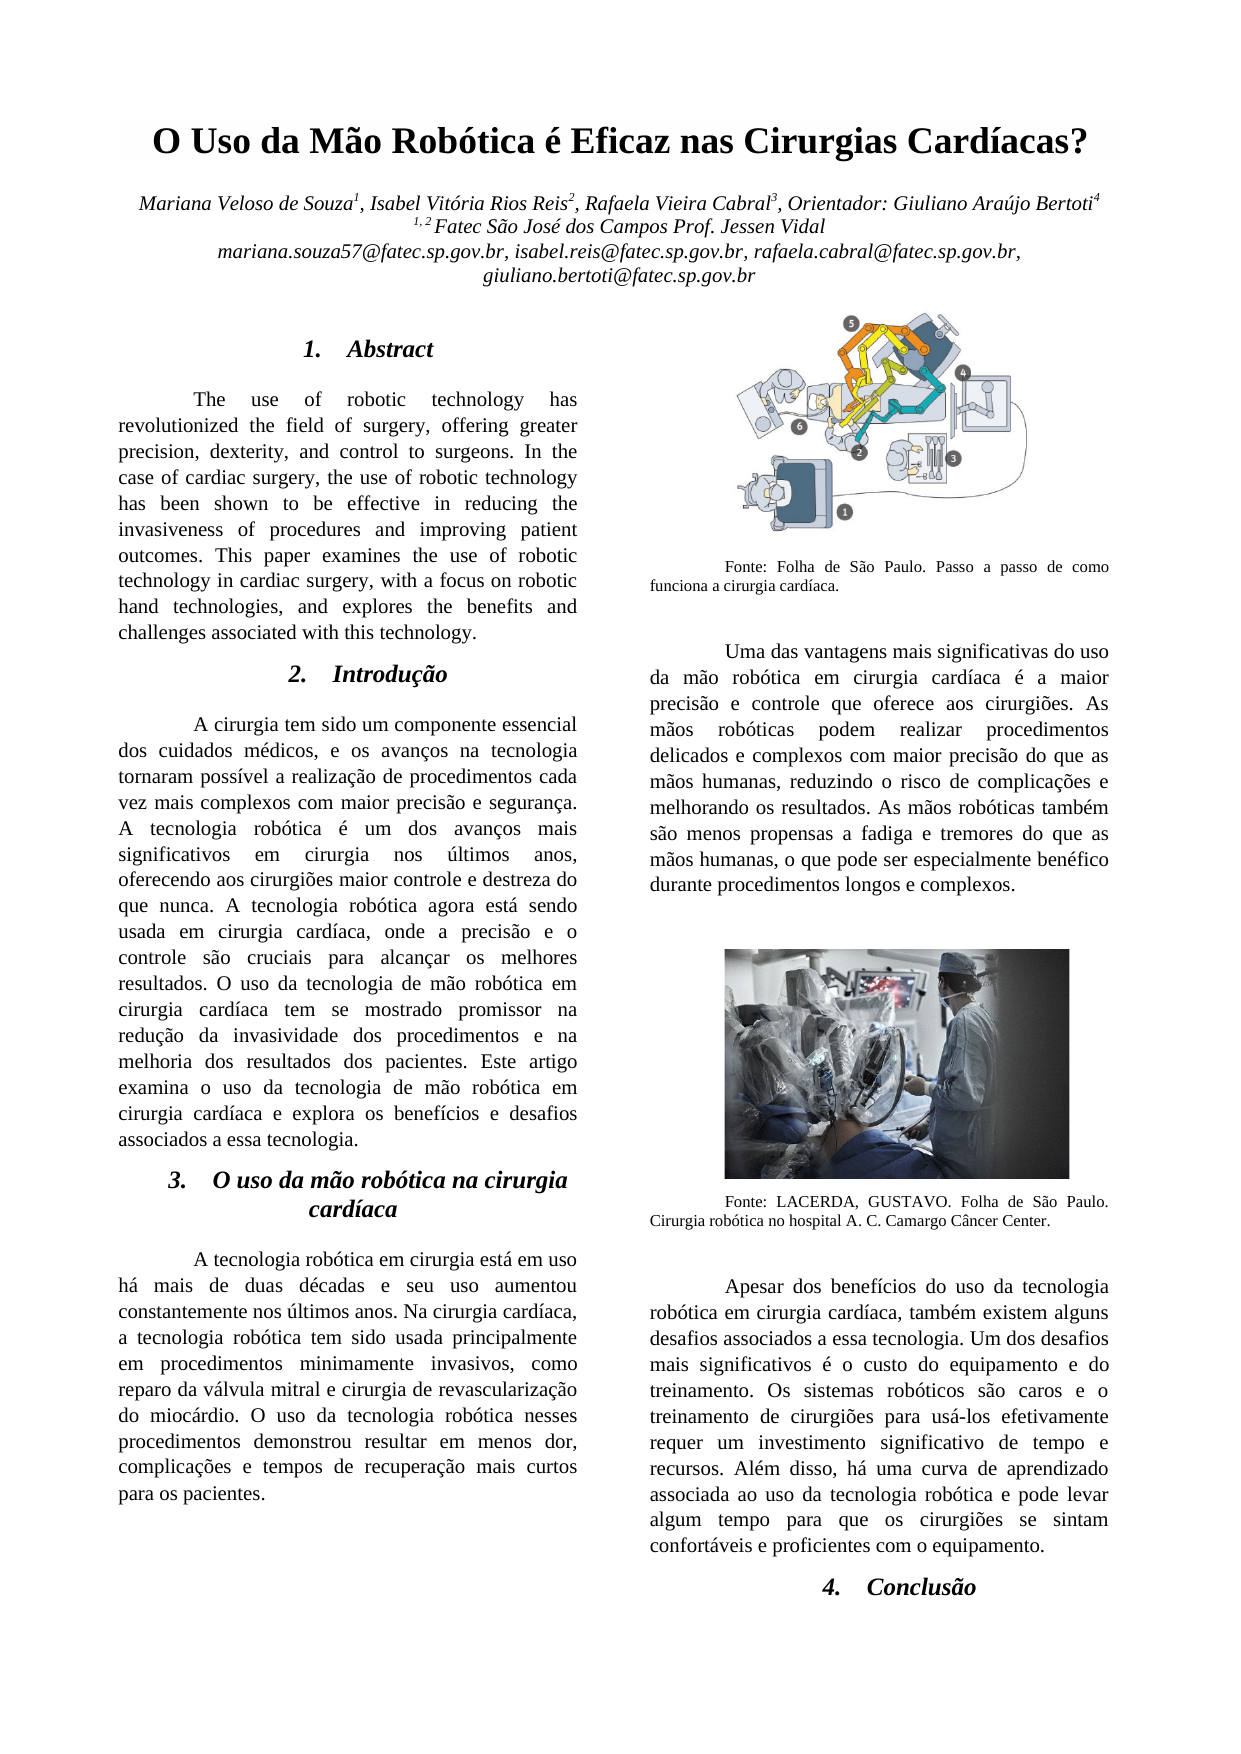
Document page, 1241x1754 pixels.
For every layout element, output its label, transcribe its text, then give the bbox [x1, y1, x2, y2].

list Introdução [118, 659, 591, 687]
picture [724, 949, 1070, 1179]
list Abstract [118, 334, 591, 363]
text The use of robotic technology has revolutionized the field of surgery, offering greater precision, dexterity, and control to surgeons. In the case of cardiac surgery, the use of robotic technology has been shown to be effective in reducing the invasiveness of procedures and improving patient outcomes. This paper examines the use of robotic technology in cardiac surgery, with a focus on robotic hand technologies, and explores the benefits and challenges associated with this technology. [118, 387, 578, 644]
picture [724, 305, 1045, 542]
list O uso da mão robótica na cirurgia cardíaca [118, 1165, 591, 1223]
text A cirurgia tem sido um componente essencial dos cuidados médicos, e os avanços na tecnologia tornaram possível a realização de procedimentos cada vez mais complexos com maior precisão e segurança. A tecnologia robótica é um dos avanços mais significativos em cirurgia nos últimos anos, oferecendo aos cirurgiões maior controle e destreza do que nunca. A tecnologia robótica agora está sendo usada em cirurgia cardíaca, onde a precisão e o controle são cruciais para alcançar os melhores resultados. O uso da tecnologia de mão robótica em cirurgia cardíaca tem se mostrado promissor na redução da invasividade dos procedimentos e na melhoria dos resultados dos pacientes. Este artigo examina o uso da tecnologia de mão robótica em cirurgia cardíaca e explora os benefícios e desafios associados a essa tecnologia. [118, 712, 578, 1151]
text Fonte: Folha de São Paulo. Passo a passo de como funciona a cirurgia cardíaca. [649, 556, 1109, 595]
text Uma das vantagens mais significativas do uso da mão robótica em cirurgia cardíaca é a maior precisão e controle que oferece aos cirurgiões. As mãos robóticas podem realizar procedimentos delicados e complexos com maior precisão do que as mãos humanas, reduzindo o risco de complicações e melhorando os resultados. As mãos robóticas também são menos propensas a fadiga e tremores do que as mãos humanas, o que pode ser especialmente benéfico durante procedimentos longos e complexos. [649, 639, 1109, 896]
list Conclusão [649, 1572, 1122, 1601]
text Fonte: LACERDA, GUSTAVO. Folha de São Paulo. Cirurgia robótica no hospital A. C. Camargo Câncer Center. [649, 1191, 1109, 1230]
subtitle Mariana Veloso de Souza1, Isabel Vitória Rios Reis2, Rafaela Vieira Cabral3, Orientador: Giuliano Araújo Bertoti4 [118, 190, 1122, 214]
subtitle 1, 2 Fatec São José dos Campos Prof. Jessen Vidal [118, 214, 1122, 238]
text A tecnologia robótica em cirurgia está em uso há mais de duas décadas e seu uso aumentou constantemente nos últimos anos. Na cirurgia cardíaca, a tecnologia robótica tem sido usada principalmente em procedimentos minimamente invasivos, como reparo da válvula mitral e cirurgia de revascularização do miocárdio. O uso da tecnologia robótica nesses procedimentos demonstrou resultar em menos dor, complicações e tempos de recuperação mais curtos para os pacientes. [118, 1247, 578, 1504]
subtitle mariana.souza57@fatec.sp.gov.br, isabel.reis@fatec.sp.gov.br, rafaela.cabral@fatec.sp.gov.br, giuliano.bertoti@fatec.sp.gov.br [118, 238, 1122, 287]
text Apesar dos benefícios do uso da tecnologia robótica em cirurgia cardíaca, também existem alguns desafios associados a essa tecnologia. Um dos desafios mais significativos é o custo do equipamento e do treinamento. Os sistemas robóticos são caros e o treinamento de cirurgiões para usá-los efetivamente requer um investimento significativo de tempo e recursos. Além disso, há uma curva de aprendizado associada ao uso da tecnologia robótica e pode levar algum tempo para que os cirurgiões se sintam confortáveis e proficientes com o equipamento. [649, 1274, 1109, 1557]
subtitle O Uso da Mão Robótica é Eficaz nas Cirurgias Cardíacas? [118, 118, 1122, 161]
